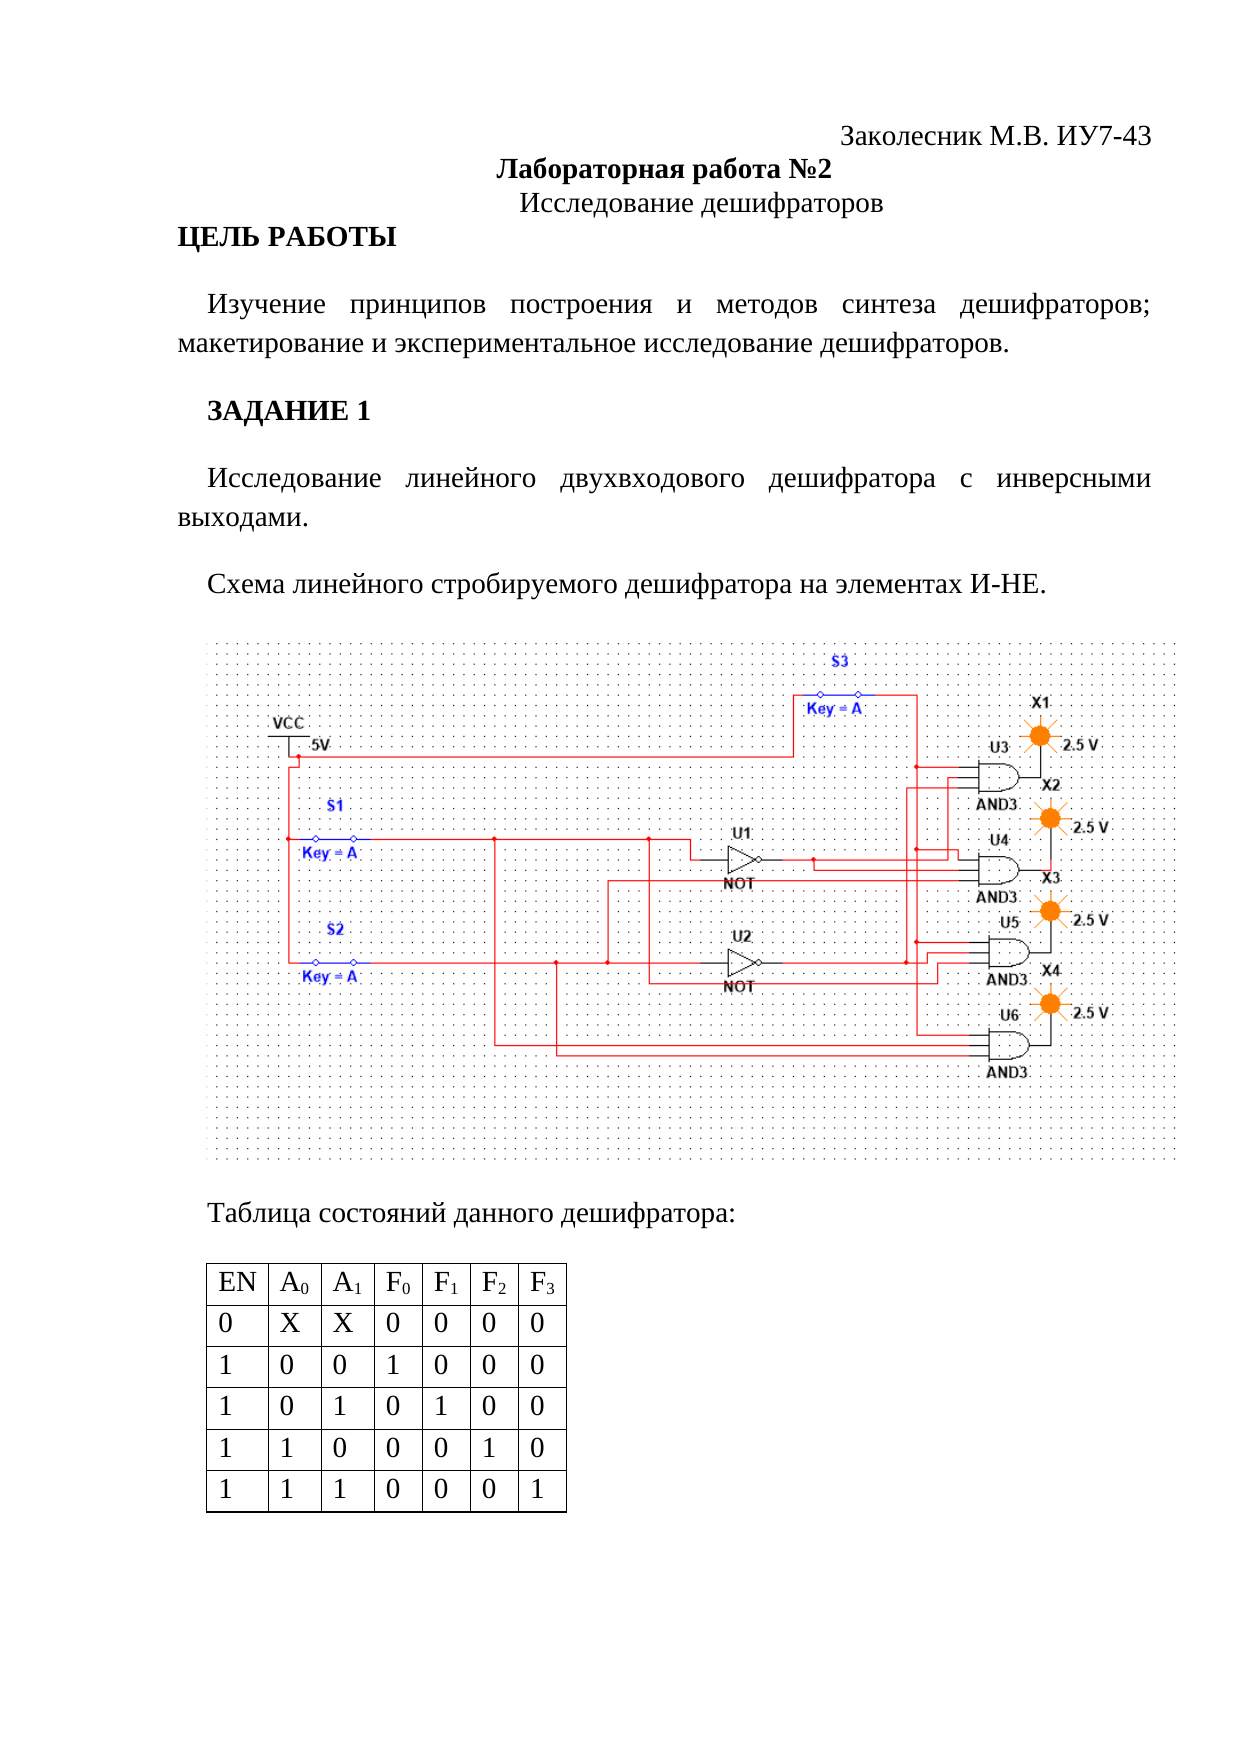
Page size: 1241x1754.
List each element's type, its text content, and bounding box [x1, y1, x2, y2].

table_cell 1 [519, 1471, 566, 1511]
table_cell 0 [471, 1388, 518, 1429]
text Исследование дешифраторов [177, 185, 1152, 219]
text ЗАДАНИЕ 1 [177, 393, 1152, 426]
table_cell 0 [375, 1388, 422, 1429]
table_cell 1 [375, 1347, 422, 1387]
table_cell 0 [519, 1388, 566, 1429]
table_cell 1 [322, 1388, 374, 1429]
table_header F1 [423, 1264, 470, 1304]
text Таблица состояний данного дешифратора: [177, 1196, 1152, 1229]
table_cell 0 [423, 1306, 470, 1346]
table_cell 1 [269, 1471, 321, 1511]
text Cхема линейного стробируемого дешифратора на элементах И-НЕ. [207, 567, 1152, 600]
text Заколесник М.В. ИУ7-43 [177, 118, 1152, 152]
table_header EN [207, 1264, 268, 1304]
table_cell 0 [519, 1430, 566, 1470]
table_header F0 [375, 1264, 422, 1304]
table_cell 0 [375, 1430, 422, 1470]
table_cell 0 [269, 1388, 321, 1429]
table_cell 1 [207, 1347, 268, 1387]
table_cell 0 [322, 1430, 374, 1470]
table_header F2 [471, 1264, 518, 1304]
table_cell 0 [269, 1347, 321, 1387]
table_cell X [269, 1306, 321, 1346]
table_cell 0 [471, 1347, 518, 1387]
table_cell X [322, 1306, 374, 1346]
table_cell 0 [375, 1471, 422, 1511]
picture [206, 634, 1182, 1163]
table_cell 0 [519, 1306, 566, 1346]
text ЦЕЛЬ РАБОТЫ [177, 219, 1152, 252]
table_cell 1 [423, 1388, 470, 1429]
table_cell 1 [207, 1388, 268, 1429]
table_cell 0 [375, 1306, 422, 1346]
text Лабораторная работа №2 [177, 152, 1152, 185]
table_header A1 [322, 1264, 374, 1304]
table_cell 1 [471, 1430, 518, 1470]
table_cell 0 [207, 1306, 268, 1346]
text Исследование линейного двухвходового дешифратора с инверсными выходами. [177, 460, 1152, 532]
table_cell 0 [423, 1347, 470, 1387]
text Изучение принципов построения и методов синтеза дешифраторов; макетирование и экспериментальное исследование дешифраторов. [177, 286, 1152, 358]
table_header F3 [519, 1264, 566, 1304]
table_cell 0 [471, 1306, 518, 1346]
table_cell 0 [423, 1471, 470, 1511]
table_header A0 [269, 1264, 321, 1304]
table_cell 1 [322, 1471, 374, 1511]
table_cell 0 [519, 1347, 566, 1387]
table_cell 0 [423, 1430, 470, 1470]
table_cell 1 [207, 1430, 268, 1470]
table_cell 0 [471, 1471, 518, 1511]
table_cell 1 [207, 1471, 268, 1511]
table_cell 0 [322, 1347, 374, 1387]
table_cell 1 [269, 1430, 321, 1470]
